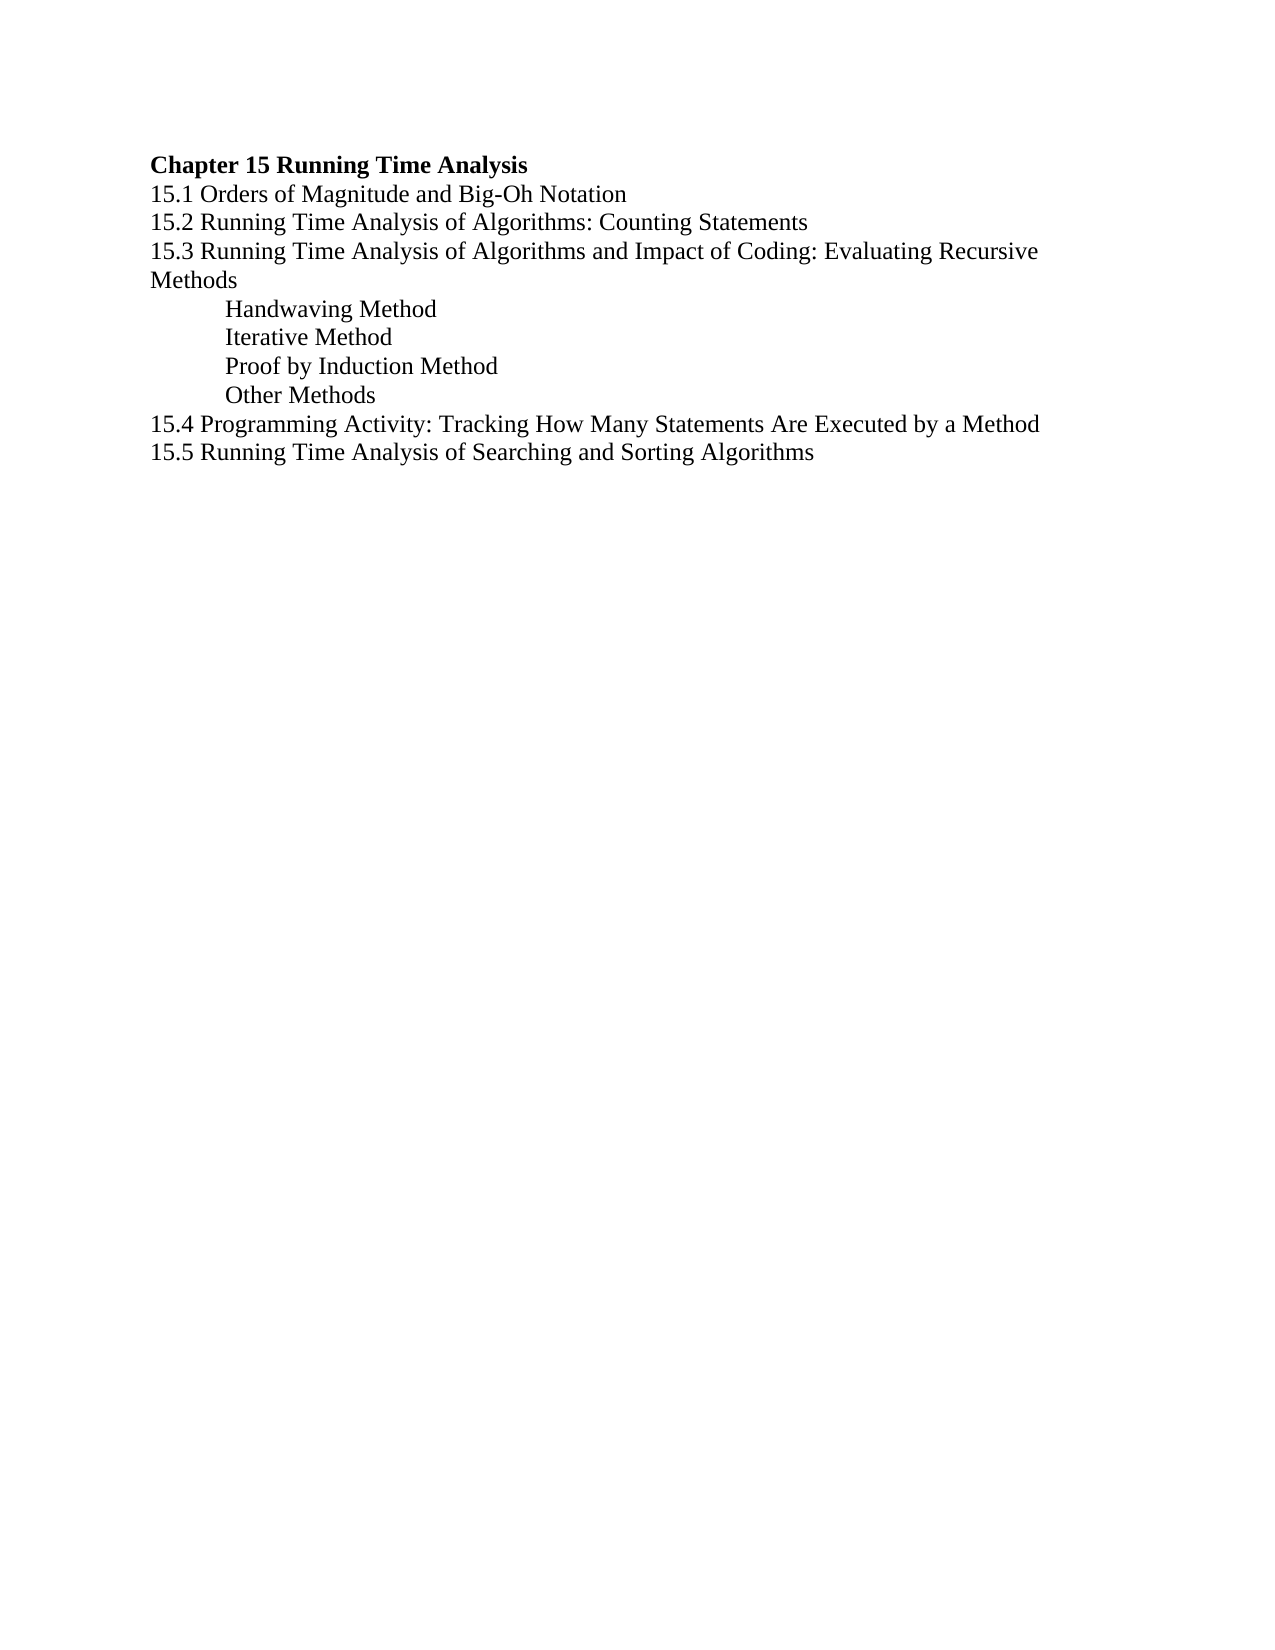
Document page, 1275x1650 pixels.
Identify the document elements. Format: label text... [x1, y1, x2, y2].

text 15.5 Running Time Analysis of Searching and Sorting Algorithms [150, 437, 1125, 466]
text Other Methods [225, 380, 1125, 409]
text 15.2 Running Time Analysis of Algorithms: Counting Statements [150, 207, 1125, 236]
text Proof by Induction Method [225, 351, 1125, 380]
text 15.1 Orders of Magnitude and Big-Oh Notation [150, 179, 1125, 207]
text 15.3 Running Time Analysis of Algorithms and Impact of Coding: Evaluating Recursive Methods [150, 236, 1125, 294]
text Handwaving Method [225, 294, 1125, 322]
text Chapter 15 Running Time Analysis [150, 150, 1125, 179]
text 15.4 Programming Activity: Tracking How Many Statements Are Executed by a Method [150, 409, 1125, 437]
text Iterative Method [225, 322, 1125, 351]
